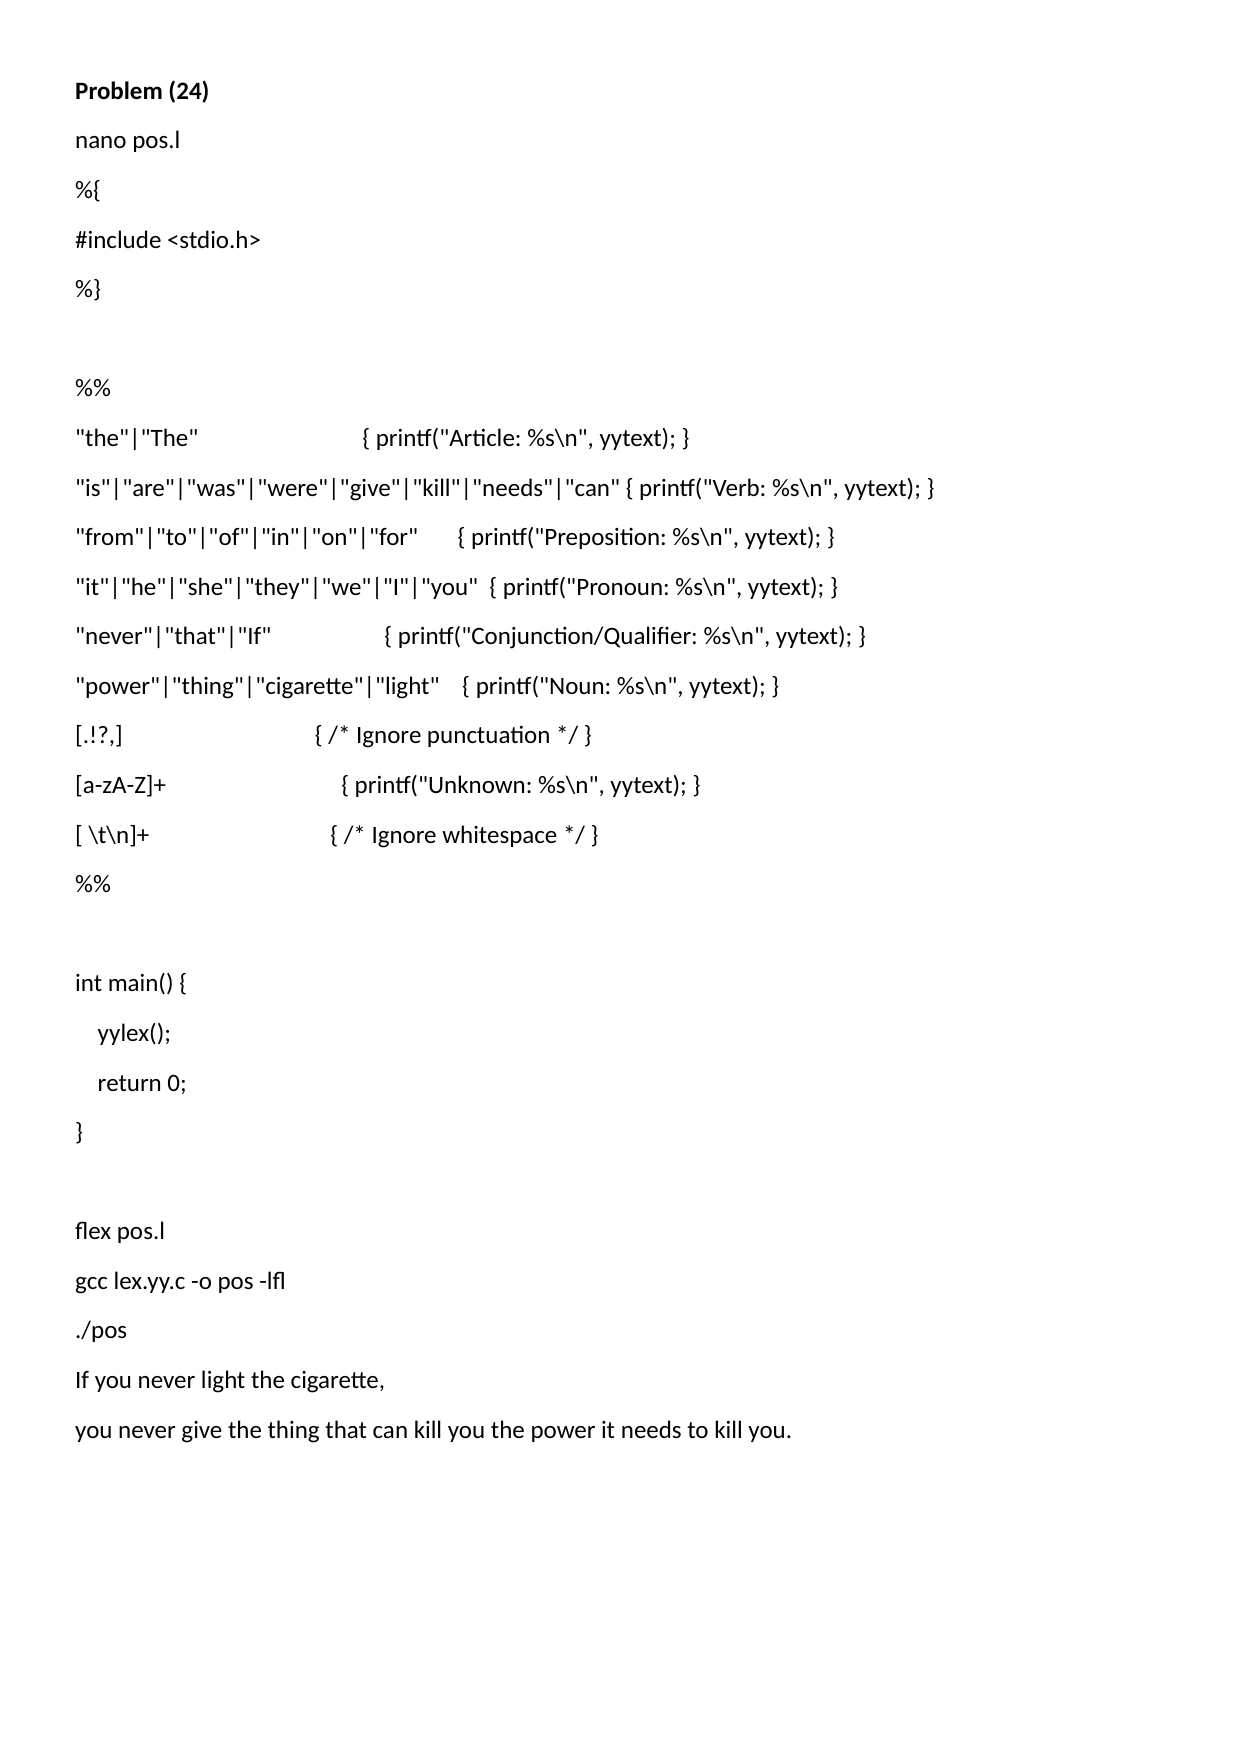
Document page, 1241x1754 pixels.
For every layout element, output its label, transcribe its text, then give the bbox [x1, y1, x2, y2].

text %{ [75, 174, 1165, 205]
text %% [75, 372, 1165, 403]
text } [75, 1116, 1165, 1147]
text gcc lex.yy.c -o pos -lfl [75, 1265, 1165, 1296]
text int main() { [75, 967, 1165, 998]
text [.!?,] { /* Ignore punctuation */ } [75, 719, 1165, 750]
text %% [75, 868, 1165, 899]
text nano pos.l [75, 124, 1165, 155]
text flex pos.l [75, 1215, 1165, 1246]
text [ \t\n]+ { /* Ignore whitespace */ } [75, 819, 1165, 849]
text "power"|"thing"|"cigarette"|"light" { printf("Noun: %s\n", yytext); } [75, 670, 1165, 701]
text ./pos [75, 1314, 1165, 1345]
text "is"|"are"|"was"|"were"|"give"|"kill"|"needs"|"can" { printf("Verb: %s\n", yytext); } [75, 472, 1165, 502]
text "from"|"to"|"of"|"in"|"on"|"for" { printf("Preposition: %s\n", yytext); } [75, 521, 1165, 552]
text you never give the thing that can kill you the power it needs to kill you. [75, 1414, 1165, 1444]
text return 0; [75, 1067, 1165, 1097]
text %} [75, 273, 1165, 304]
text yylex(); [75, 1017, 1165, 1048]
text "it"|"he"|"she"|"they"|"we"|"I"|"you" { printf("Pronoun: %s\n", yytext); } [75, 571, 1165, 601]
text "never"|"that"|"If" { printf("Conjunction/Qualifier: %s\n", yytext); } [75, 620, 1165, 651]
text If you never light the cigarette, [75, 1364, 1165, 1395]
text "the"|"The" { printf("Article: %s\n", yytext); } [75, 422, 1165, 453]
text #include <stdio.h> [75, 224, 1165, 254]
text Problem (24) [75, 75, 1165, 106]
text [a-zA-Z]+ { printf("Unknown: %s\n", yytext); } [75, 769, 1165, 800]
